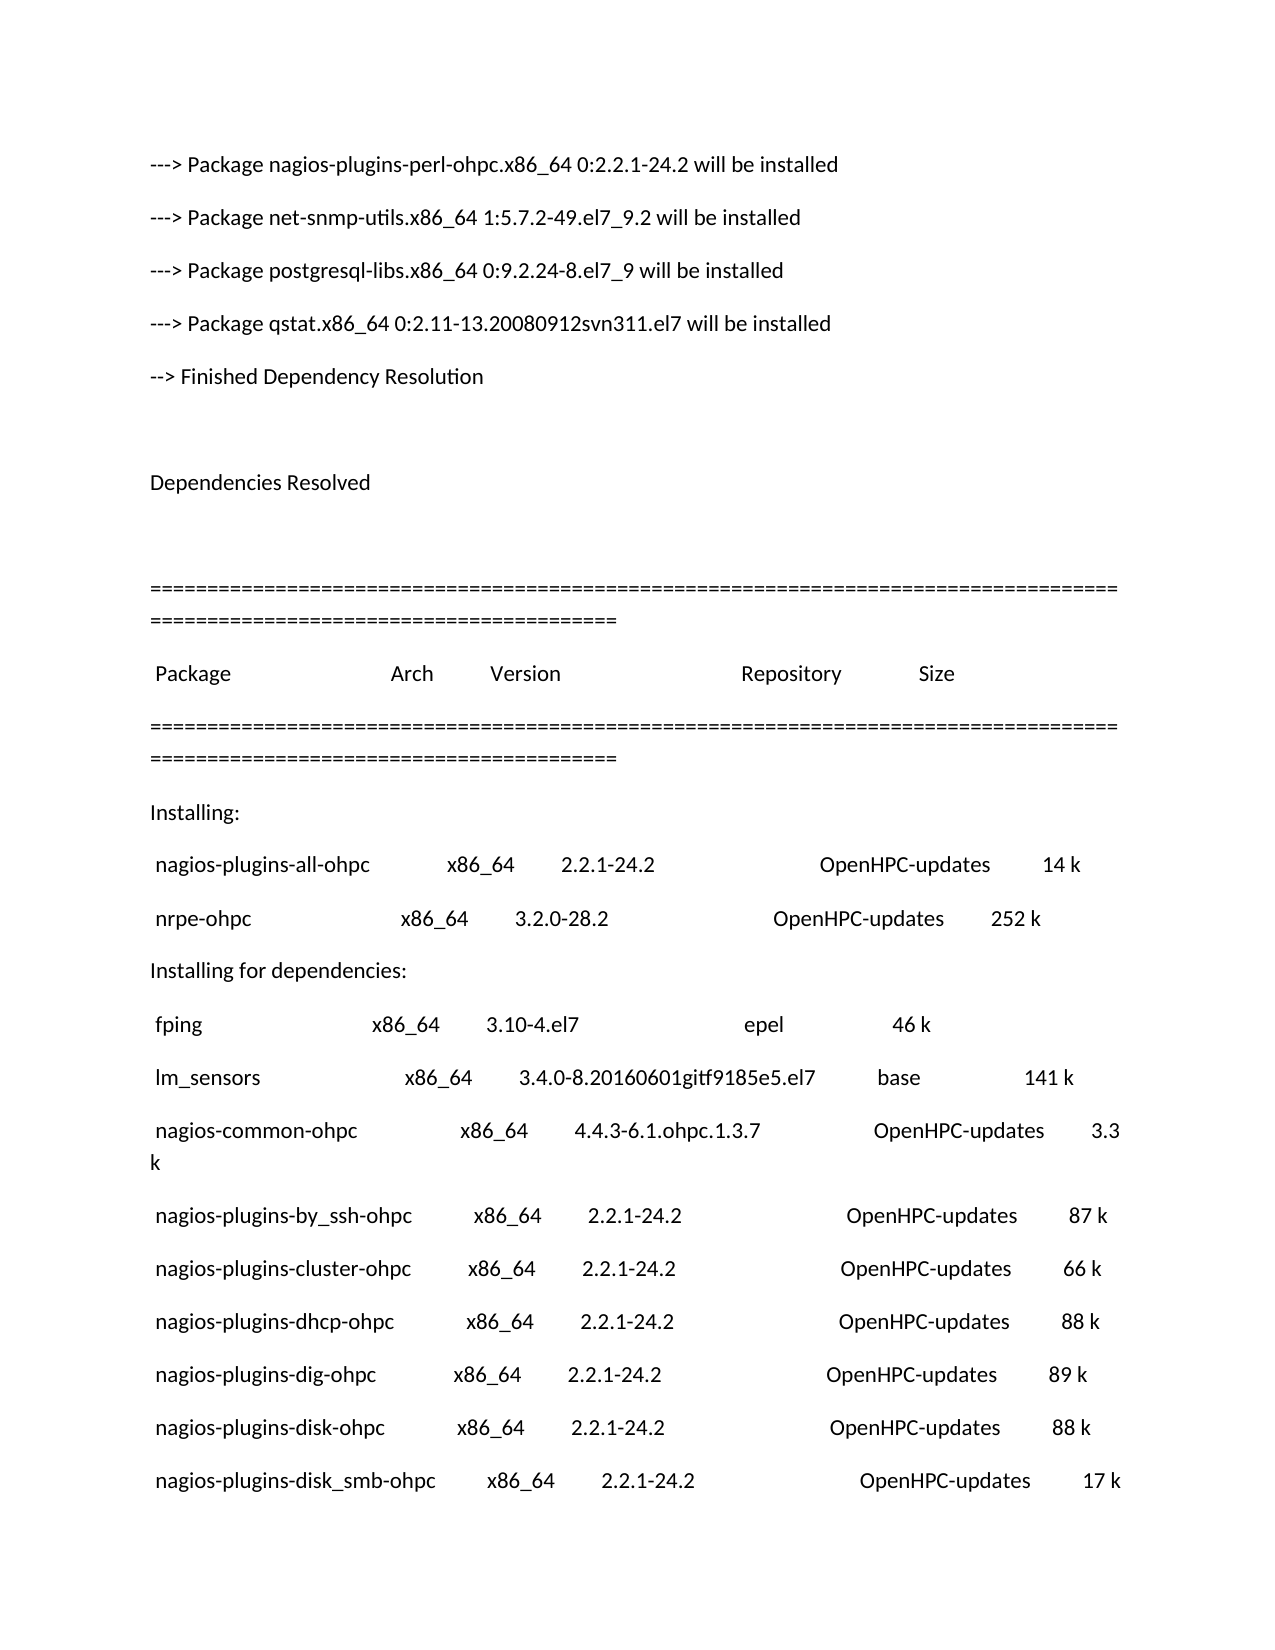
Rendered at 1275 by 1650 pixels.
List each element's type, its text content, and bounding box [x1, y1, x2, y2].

text lm_sensors x86_64 3.4.0-8.20160601gitf9185e5.el7 base 141 k [150, 1063, 1125, 1091]
text nrpe-ohpc x86_64 3.2.0-28.2 OpenHPC-updates 252 k [150, 904, 1125, 932]
text ---> Package net-snmp-utils.x86_64 1:5.7.2-49.el7_9.2 will be installed [150, 203, 1125, 231]
text nagios-plugins-all-ohpc x86_64 2.2.1-24.2 OpenHPC-updates 14 k [150, 851, 1125, 879]
text Installing: [150, 798, 1125, 826]
text nagios-plugins-by_ssh-ohpc x86_64 2.2.1-24.2 OpenHPC-updates 87 k [150, 1201, 1125, 1229]
text ============================================================================================================================== [150, 574, 1125, 634]
text ---> Package nagios-plugins-perl-ohpc.x86_64 0:2.2.1-24.2 will be installed [150, 150, 1125, 178]
text nagios-plugins-disk_smb-ohpc x86_64 2.2.1-24.2 OpenHPC-updates 17 k [150, 1466, 1125, 1494]
text nagios-plugins-dhcp-ohpc x86_64 2.2.1-24.2 OpenHPC-updates 88 k [150, 1307, 1125, 1335]
text ---> Package qstat.x86_64 0:2.11-13.20080912svn311.el7 will be installed [150, 309, 1125, 337]
text Package Arch Version Repository Size [150, 659, 1125, 687]
text nagios-common-ohpc x86_64 4.4.3-6.1.ohpc.1.3.7 OpenHPC-updates 3.3 k [150, 1116, 1125, 1176]
text nagios-plugins-disk-ohpc x86_64 2.2.1-24.2 OpenHPC-updates 88 k [150, 1413, 1125, 1441]
text nagios-plugins-cluster-ohpc x86_64 2.2.1-24.2 OpenHPC-updates 66 k [150, 1254, 1125, 1282]
text --> Finished Dependency Resolution [150, 362, 1125, 390]
text fping x86_64 3.10-4.el7 epel 46 k [150, 1010, 1125, 1038]
text ---> Package postgresql-libs.x86_64 0:9.2.24-8.el7_9 will be installed [150, 256, 1125, 284]
text Installing for dependencies: [150, 957, 1125, 985]
text Dependencies Resolved [150, 468, 1125, 496]
text nagios-plugins-dig-ohpc x86_64 2.2.1-24.2 OpenHPC-updates 89 k [150, 1360, 1125, 1388]
text ============================================================================================================================== [150, 712, 1125, 773]
